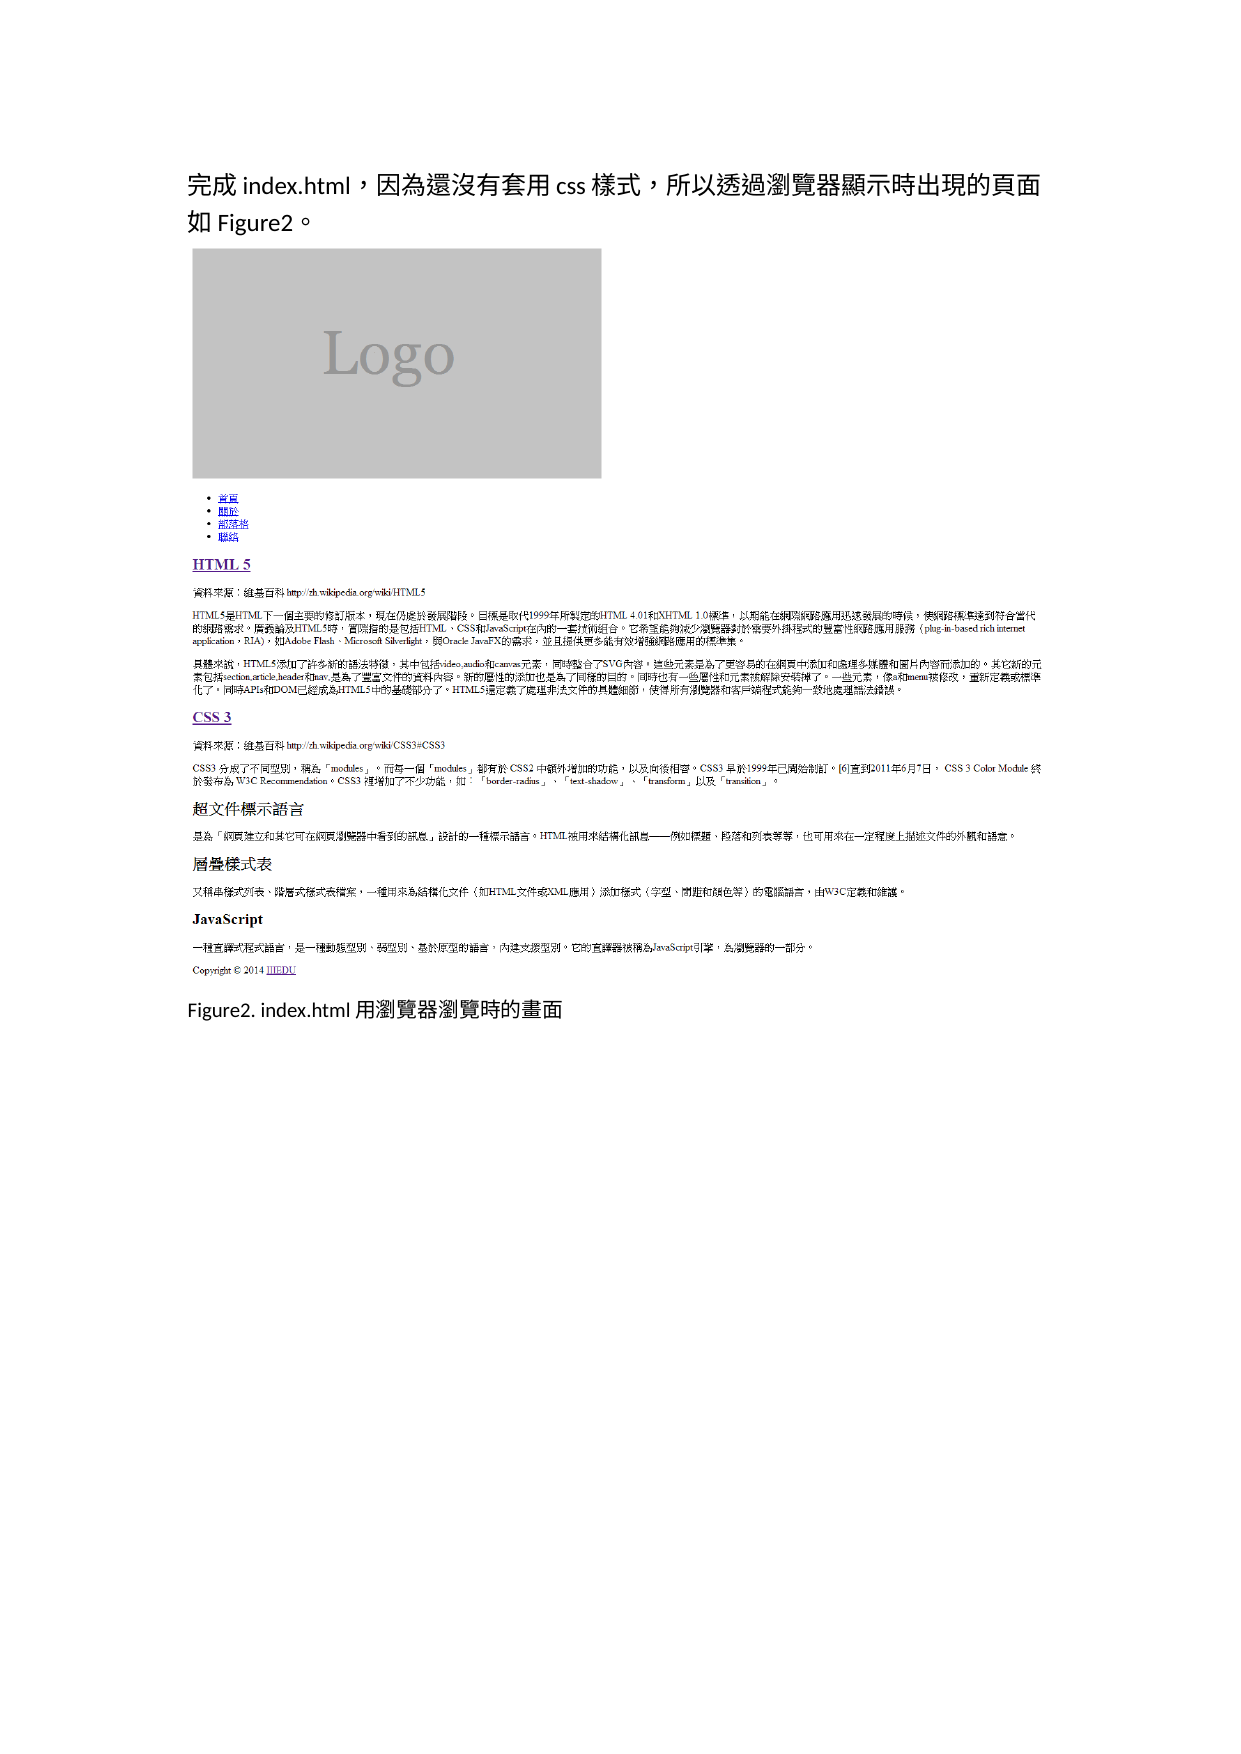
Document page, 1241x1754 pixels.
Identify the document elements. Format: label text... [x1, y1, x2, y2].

picture [187, 243, 1049, 986]
text Figure2. index.html用瀏覽器瀏覽時的畫面 [187, 989, 1053, 1027]
text 完成index.html，因為還沒有套用css樣式，所以透過瀏覽器顯示時出現的頁面如Figure2。 [187, 164, 1053, 239]
